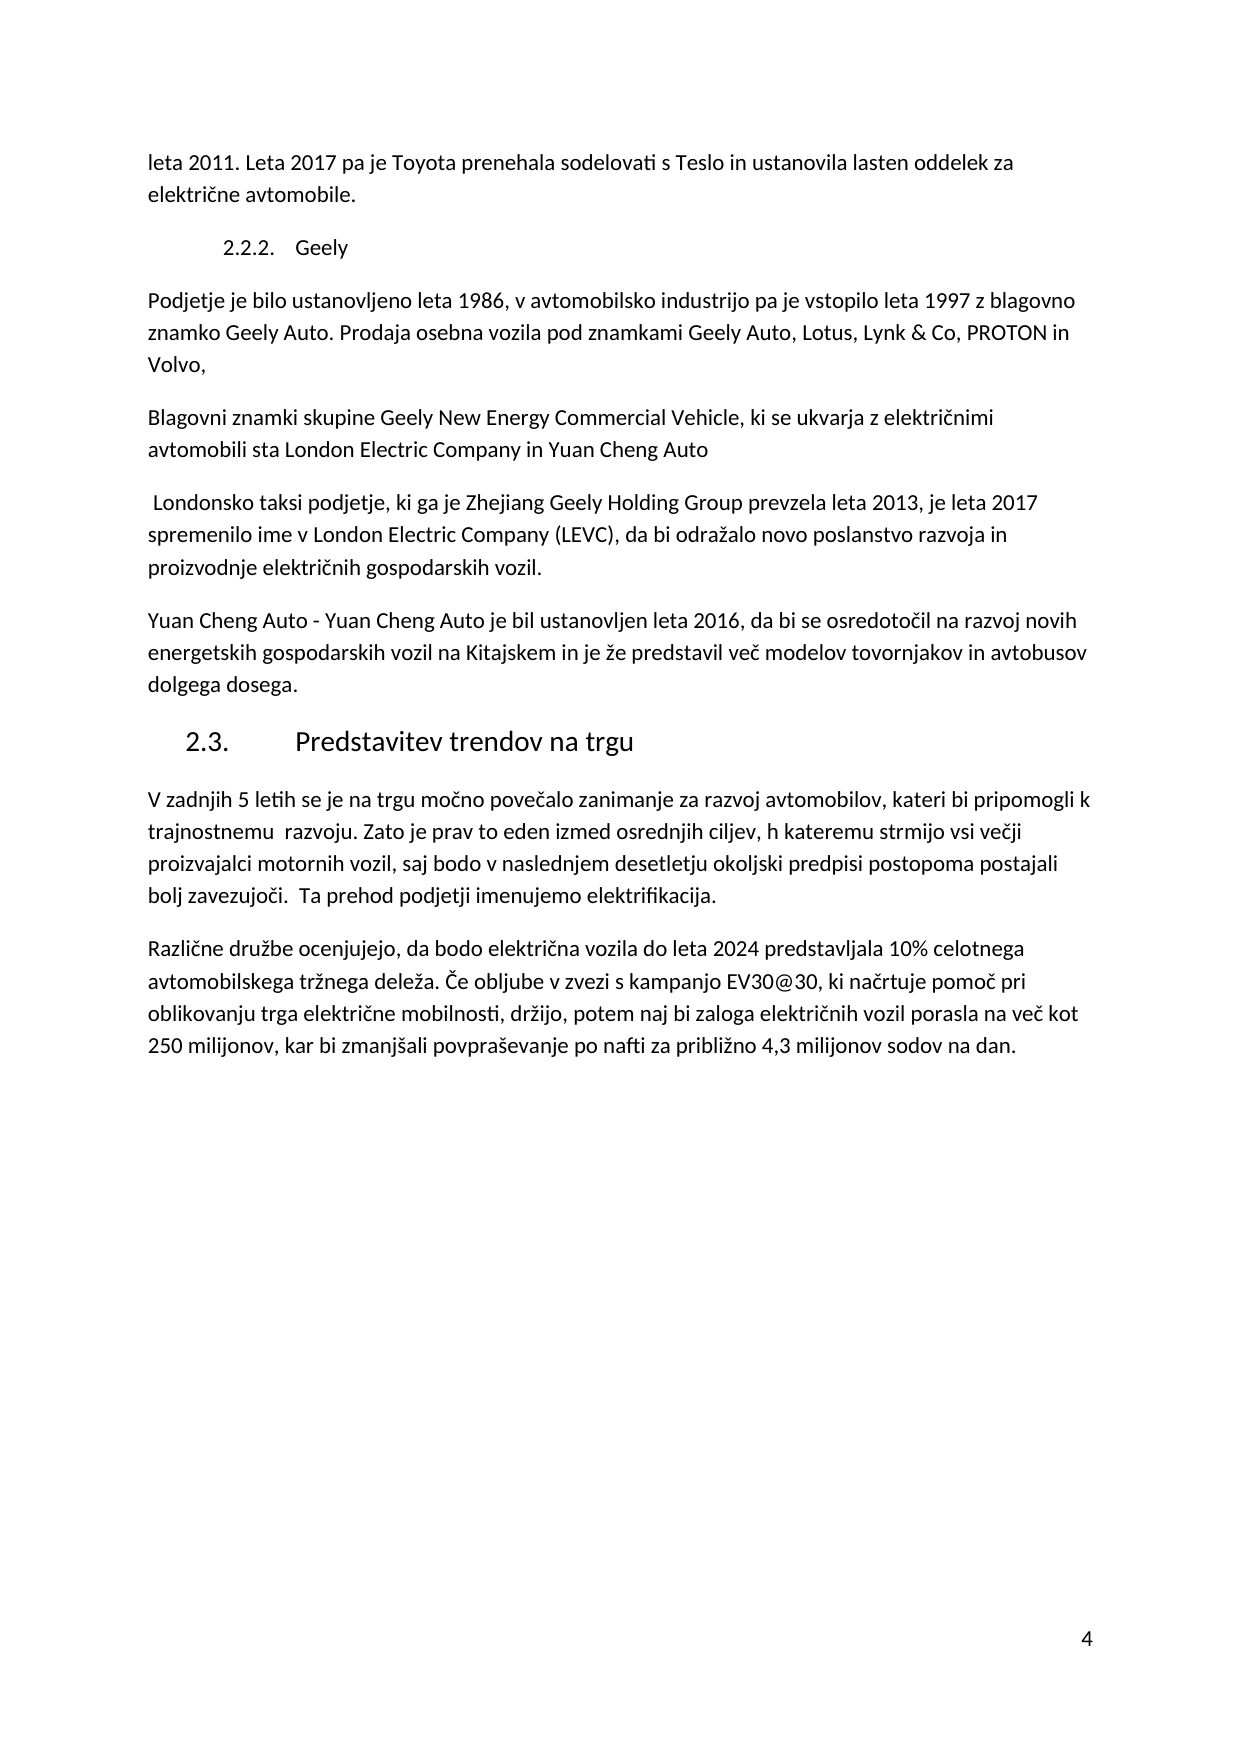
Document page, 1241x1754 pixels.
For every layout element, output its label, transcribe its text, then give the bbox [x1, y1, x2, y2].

text V zadnjih 5 letih se je na trgu močno povečalo zanimanje za razvoj avtomobilov, kateri bi pripomogli k trajnostnemu razvoju. Zato je prav to eden izmed osrednjih ciljev, h kateremu strmijo vsi večji proizvajalci motornih vozil, saj bodo v naslednjem desetletju okoljski predpisi postopoma postajali bolj zavezujoči. Ta prehod podjetji imenujemo elektrifikacija. [148, 785, 1093, 909]
text Geely [223, 233, 1093, 261]
text Podjetje je bilo ustanovljeno leta 1986, v avtomobilsko industrijo pa je vstopilo leta 1997 z blagovno znamko Geely Auto. Prodaja osebna vozila pod znamkami Geely Auto, Lotus, Lynk & Co, PROTON in Volvo, [148, 286, 1093, 378]
text Blagovni znamki skupine Geely New Energy Commercial Vehicle, ki se ukvarja z električnimi avtomobili sta London Electric Company in Yuan Cheng Auto [148, 403, 1093, 463]
text Predstavitev trendov na trgu [185, 723, 1093, 759]
text Yuan Cheng Auto - Yuan Cheng Auto je bil ustanovljen leta 2016, da bi se osredotočil na razvoj novih energetskih gospodarskih vozil na Kitajskem in je že predstavil več modelov tovornjakov in avtobusov dolgega dosega. [148, 606, 1093, 698]
text Različne družbe ocenjujejo, da bodo električna vozila do leta 2024 predstavljala 10% celotnega avtomobilskega tržnega deleža. Če obljube v zvezi s kampanjo EV30@30, ki načrtuje pomoč pri oblikovanju trga električne mobilnosti, držijo, potem naj bi zaloga električnih vozil porasla na več kot 250 milijonov, kar bi zmanjšali povpraševanje po nafti za približno 4,3 milijonov sodov na dan. [148, 934, 1093, 1059]
text Londonsko taksi podjetje, ki ga je Zhejiang Geely Holding Group prevzela leta 2013, je leta 2017 spremenilo ime v London Electric Company (LEVC), da bi odražalo novo poslanstvo razvoja in proizvodnje električnih gospodarskih vozil. [148, 488, 1093, 581]
